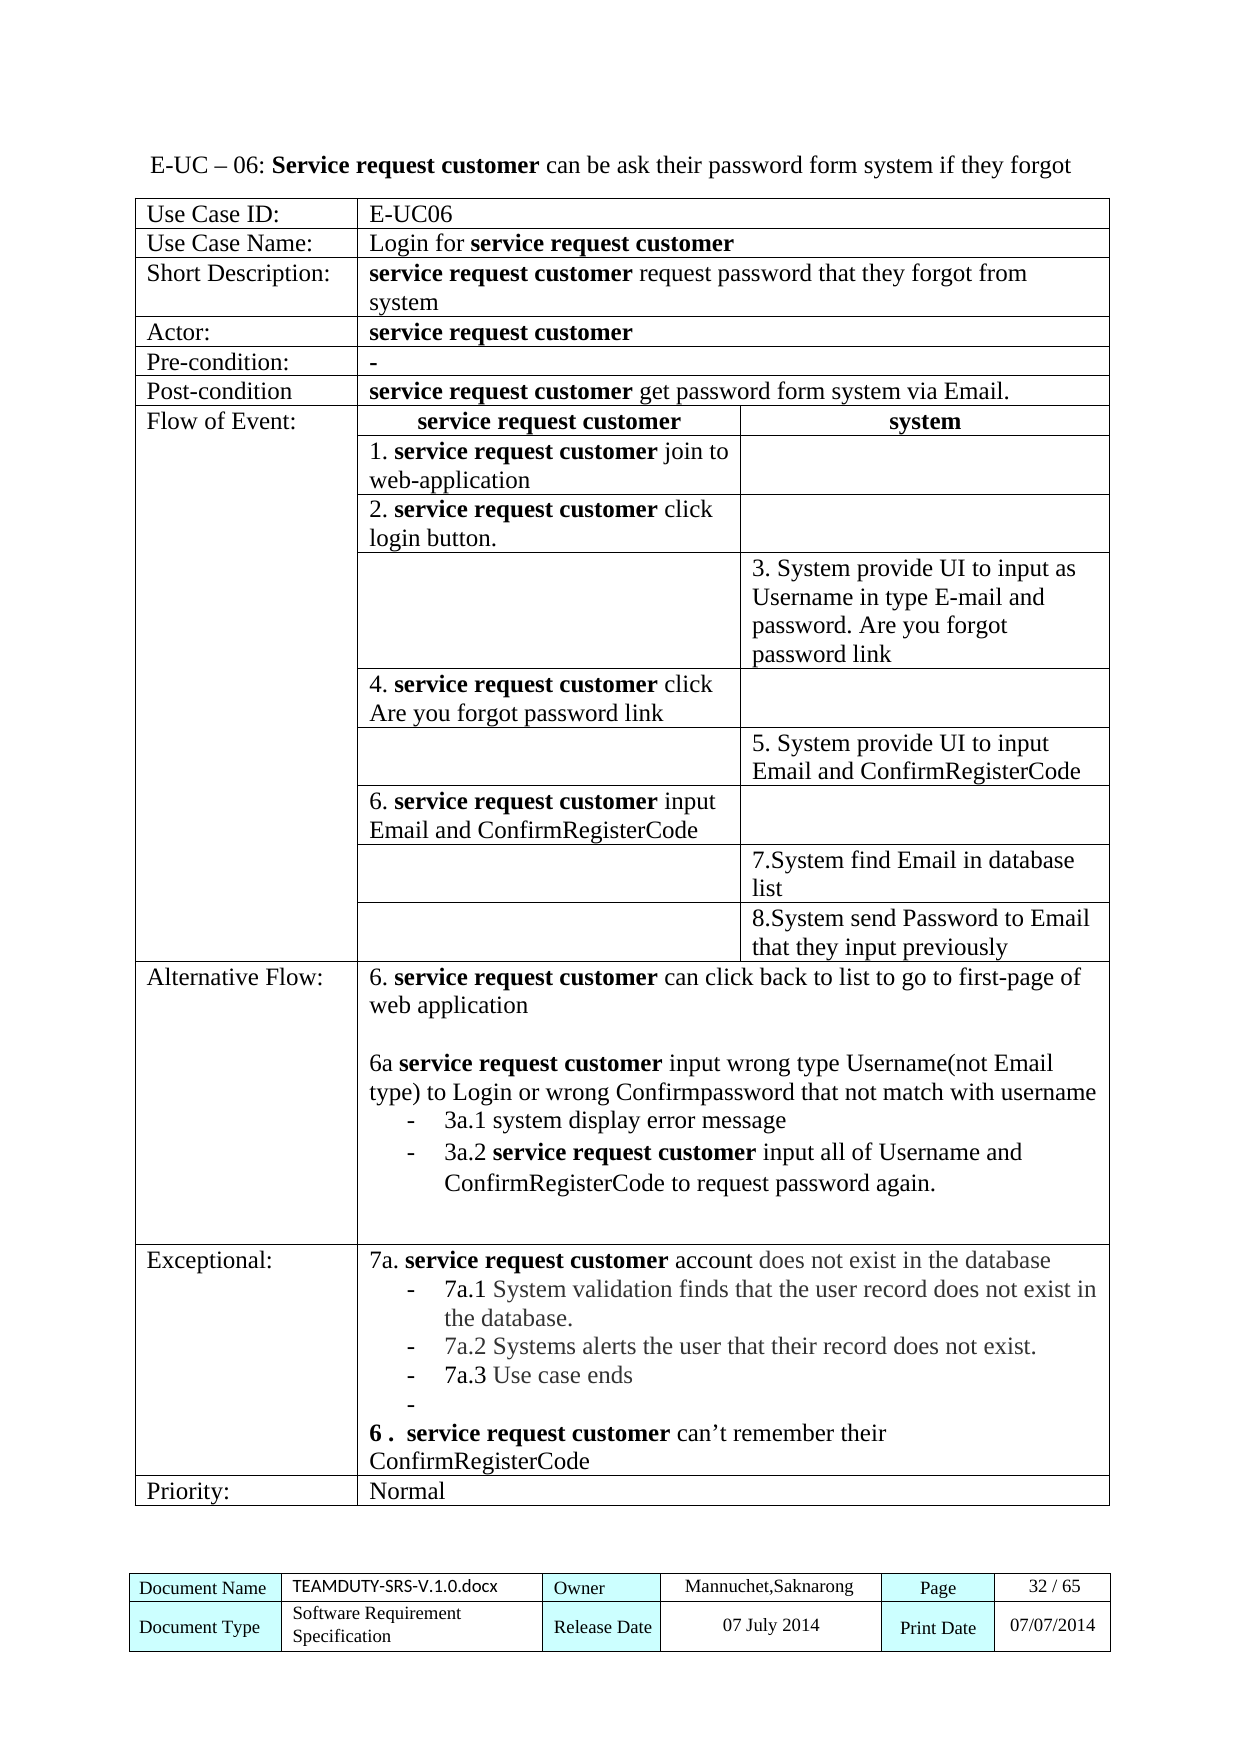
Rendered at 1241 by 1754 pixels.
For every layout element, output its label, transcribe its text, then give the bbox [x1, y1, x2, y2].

table_cell 6. service request customer can click back to list to go to first-page of web application 6a service request customer input wrong type Username(not Email type) to Login or wrong Confirmpassword that not match with username 3a.1 system display error message 3a.2 service request customer input all of Username and ConfirmRegisterCode to request password again. [358, 962, 1109, 1244]
table_cell 2. service request customer click login button. [358, 495, 740, 552]
table_cell service request customer [358, 406, 740, 435]
table_header E-UC06 [358, 199, 1109, 227]
table_cell 8.System send Password to Email that they input previously [741, 903, 1109, 961]
table_cell [741, 436, 1109, 493]
table_cell Pre-condition: [136, 347, 357, 375]
table_cell Post-condition [136, 376, 357, 405]
table_cell Actor: [136, 317, 357, 346]
table_cell service request customer request password that they forgot from system [358, 258, 1109, 316]
table_cell [358, 728, 740, 785]
table_cell [741, 495, 1109, 552]
table_cell Short Description: [136, 258, 357, 316]
table_cell service request customer get password form system via Email. [358, 376, 1109, 405]
subtitle E-UC – 06: Service request customer can be ask their password form system if they forgot [150, 150, 1090, 179]
table_cell [741, 669, 1109, 727]
table_cell [358, 845, 740, 902]
table_cell 5. System provide UI to input Email and ConfirmRegisterCode [741, 728, 1109, 785]
table_cell 1. service request customer join to web-application [358, 436, 740, 493]
table_cell 6. service request customer input Email and ConfirmRegisterCode [358, 786, 740, 844]
table_cell Normal [358, 1476, 1109, 1505]
table_cell [358, 903, 740, 961]
table_cell 7.System find Email in database list [741, 845, 1109, 902]
table_cell 4. service request customer click Are you forgot password link [358, 669, 740, 727]
table_cell - [358, 347, 1109, 375]
table_header Use Case ID: [136, 199, 357, 227]
table_cell Alternative Flow: [136, 962, 357, 1244]
table_cell 7a. service request customer account does not exist in the database 7a.1 System validation finds that the user record does not exist in the database. 7a.2 Systems alerts the user that their record does not exist. 7a.3 Use case ends 6 . service request customer can’t remember their ConfirmRegisterCode [358, 1245, 1109, 1475]
table_cell Login for service request customer [358, 229, 1109, 257]
table_cell Use Case Name: [136, 229, 357, 257]
table_cell Priority: [136, 1476, 357, 1505]
table_cell service request customer [358, 317, 1109, 346]
table_cell [358, 553, 740, 668]
table_cell Exceptional: [136, 1245, 357, 1475]
table_cell 3. System provide UI to input as Username in type E-mail and password. Are you forgot password link [741, 553, 1109, 668]
table_cell system [741, 406, 1109, 435]
table_cell Flow of Event: [136, 406, 357, 961]
table_cell [741, 786, 1109, 844]
